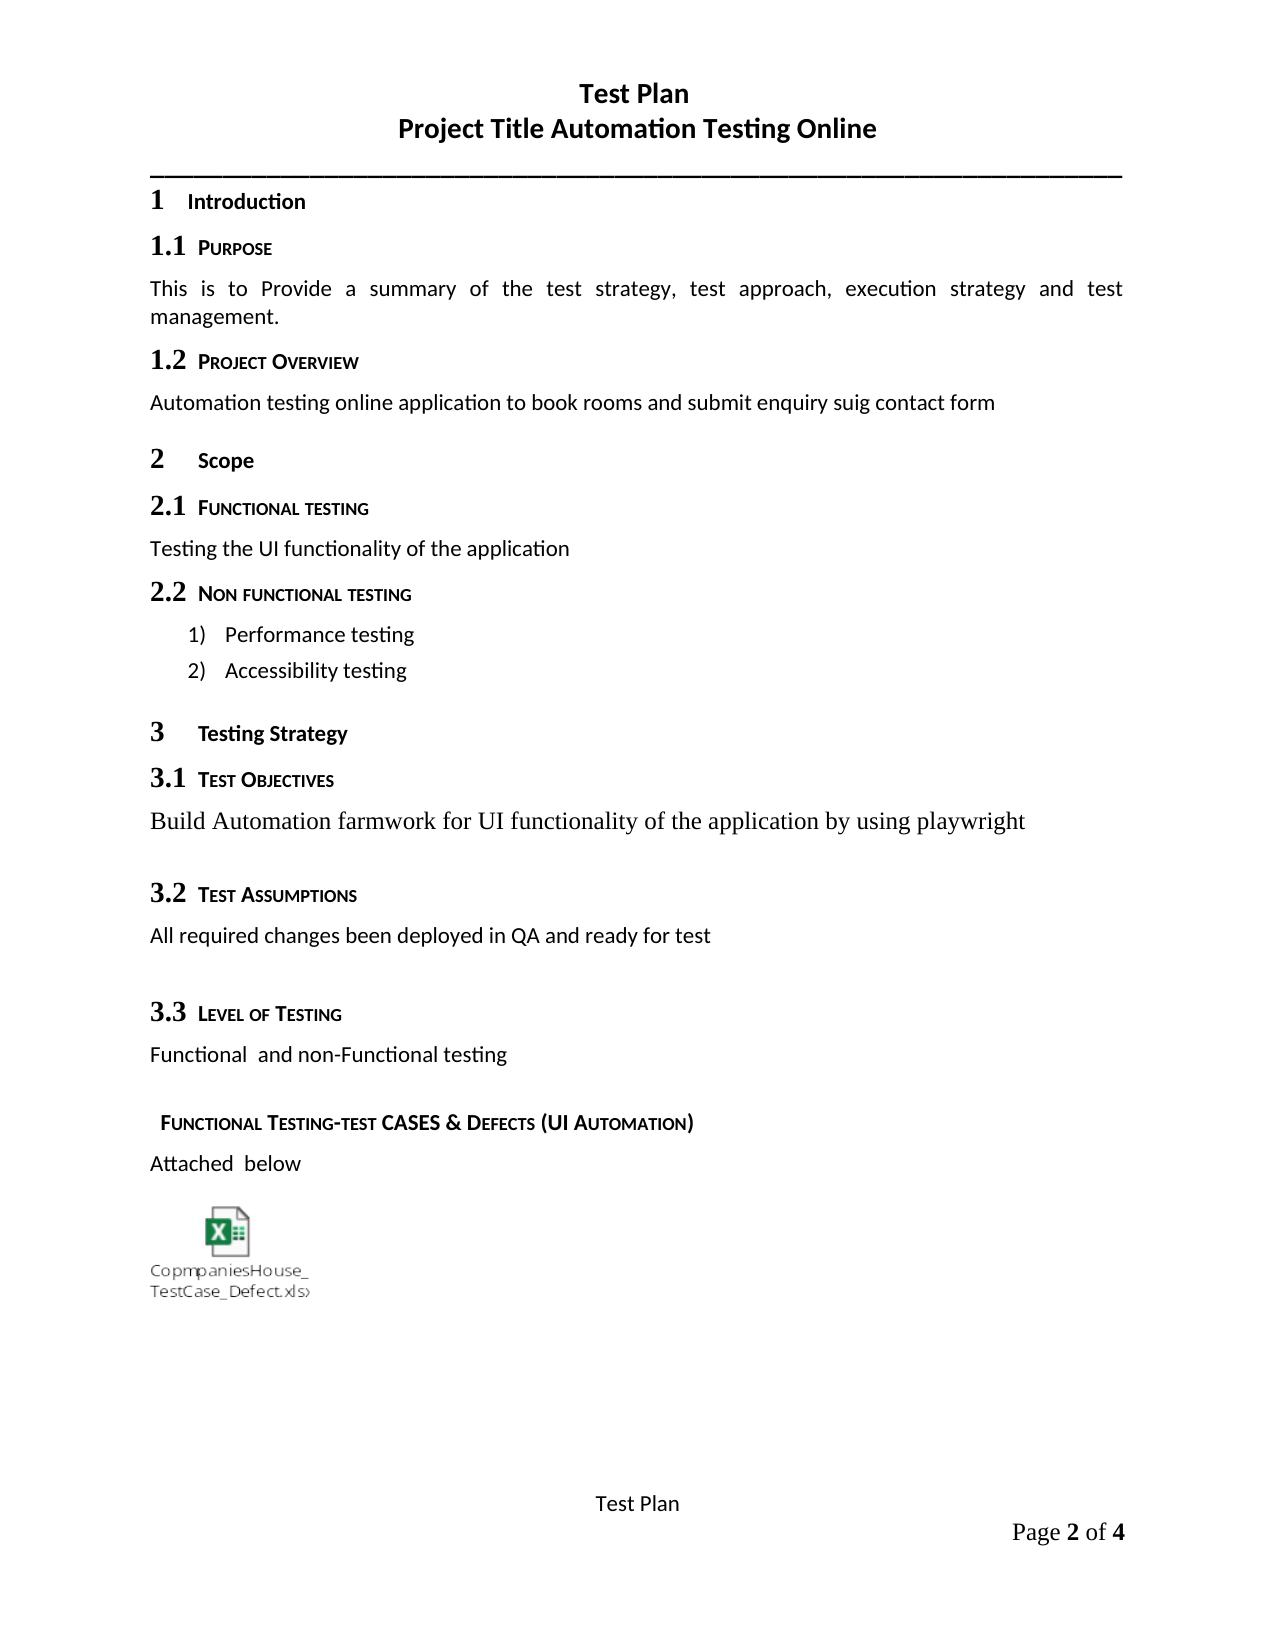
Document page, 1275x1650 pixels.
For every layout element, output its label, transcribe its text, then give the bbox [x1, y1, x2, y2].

subtitle Testing Strategy [150, 714, 1125, 747]
subtitle Purpose [150, 228, 1125, 261]
subtitle Functional Testing-test CASES & Defects (UI Automation) [150, 1108, 1125, 1136]
subtitle Non functional testing [150, 574, 1125, 608]
text All required changes been deployed in QA and ready for test [150, 921, 1125, 949]
text Testing the UI functionality of the application [150, 534, 1125, 562]
subtitle Project Overview [150, 342, 1125, 376]
text Build Automation farmwork for UI functionality of the application by using playwright [150, 806, 1125, 834]
list Performance testing [187, 620, 1125, 648]
subtitle Test Objectives [150, 760, 1125, 793]
subtitle Introduction [150, 182, 1125, 215]
subtitle Test Assumptions [150, 875, 1125, 909]
subtitle Level of Testing [150, 994, 1125, 1027]
text Functional and non-Functional testing [150, 1040, 1125, 1068]
text Attached below [150, 1149, 1125, 1177]
subtitle Scope [150, 442, 1125, 475]
text Automation testing online application to book rooms and submit enquiry suig contact form [150, 388, 1125, 417]
subtitle Functional testing [150, 488, 1125, 521]
list Accessibility testing [187, 657, 1125, 684]
text This is to Provide a summary of the test strategy, test approach, execution strategy and test management. [150, 274, 1125, 330]
